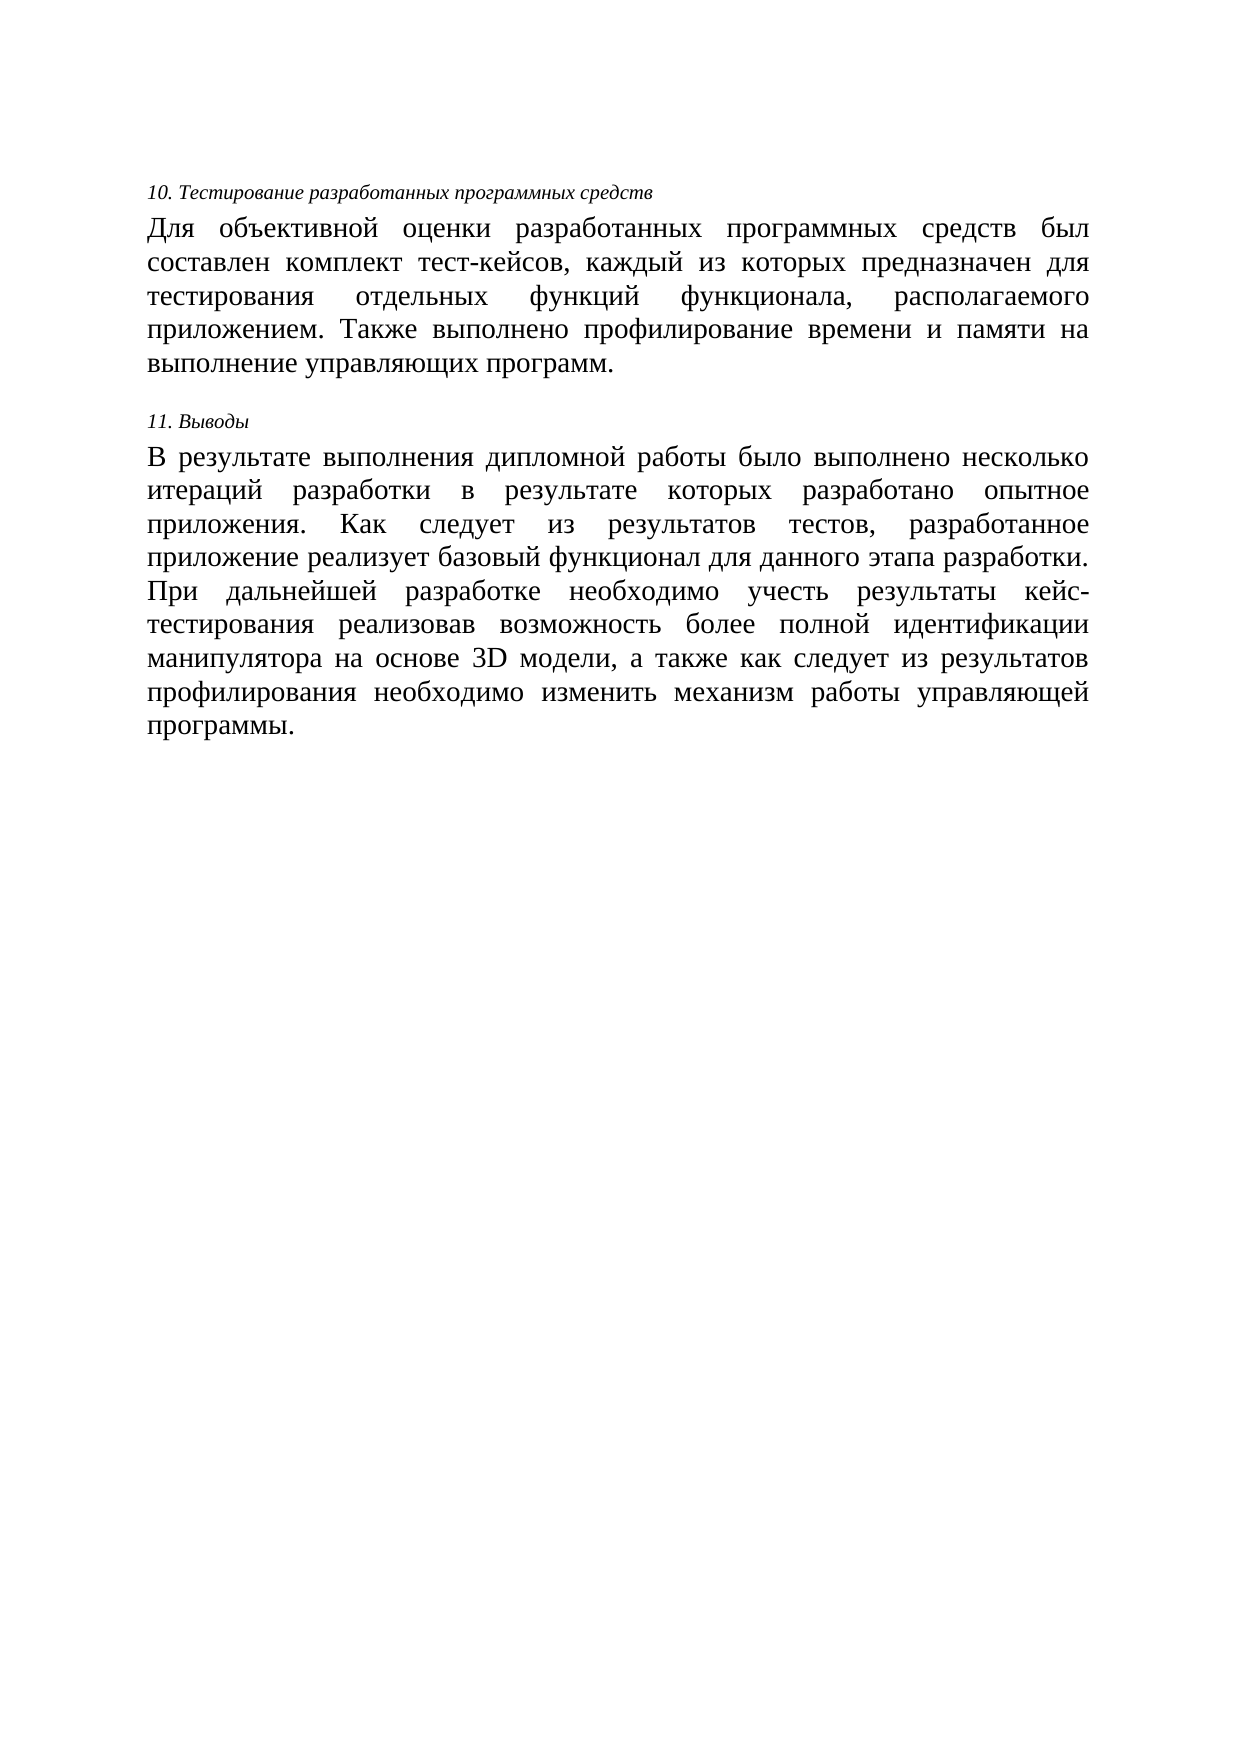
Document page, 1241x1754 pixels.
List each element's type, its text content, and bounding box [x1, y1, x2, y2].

title 11. Выводы [147, 409, 1090, 433]
text В результате выполнения дипломной работы было выполнено несколько итераций разработки в результате которых разработано опытное приложения. Как следует из результатов тестов, разработанное приложение реализует базовый функционал для данного этапа разработки. При дальнейшей разработке необходимо учесть результаты кейс-тестирования реализовав возможность более полной идентификации манипулятора на основе 3D модели, а также как следует из результатов профилирования необходимо изменить механизм работы управляющей программы. [147, 439, 1090, 741]
text Для объективной оценки разработанных программных средств был составлен комплект тест-кейсов, каждый из которых предназначен для тестирования отдельных функций функционала, располагаемого приложением. Также выполнено профилирование времени и памяти на выполнение управляющих программ. [147, 211, 1090, 378]
title 10. Тестирование разработанных программных средств [147, 180, 1090, 204]
